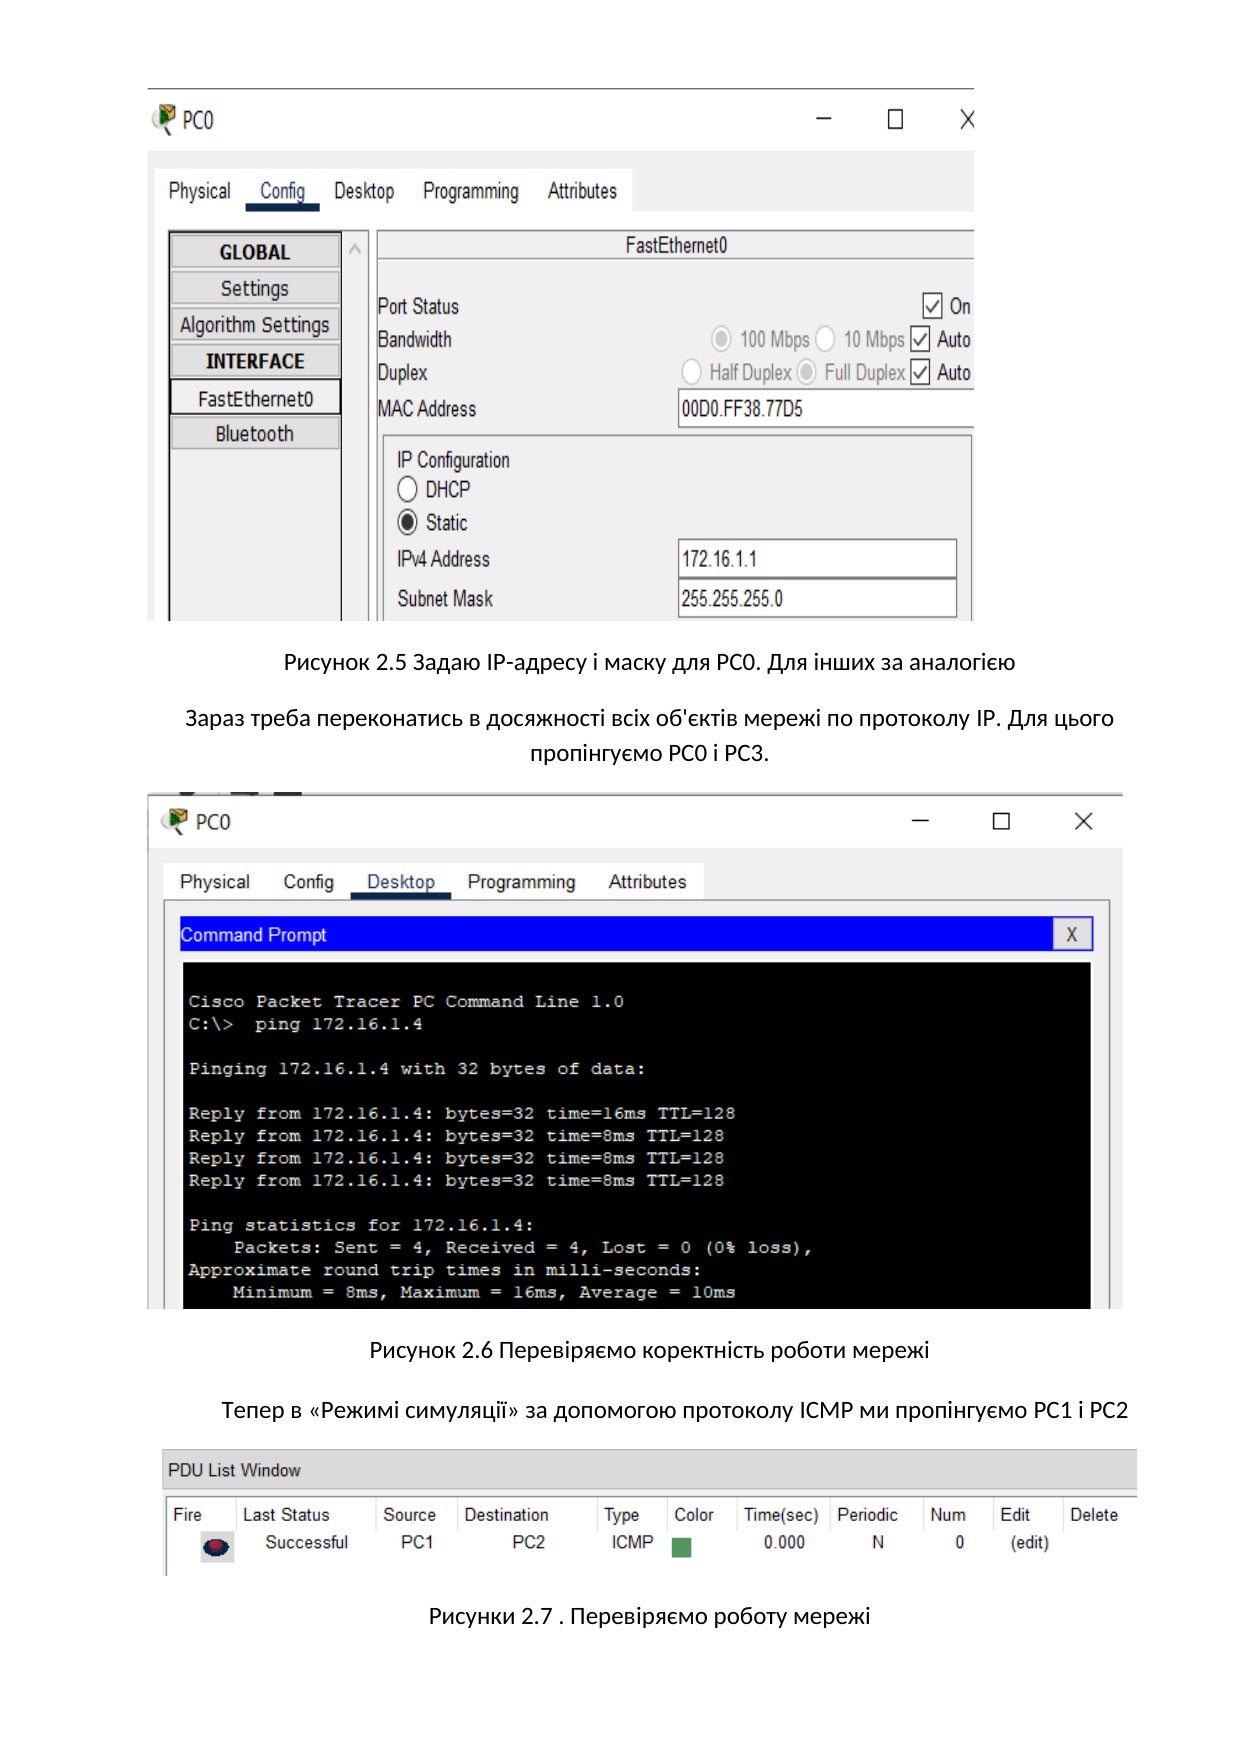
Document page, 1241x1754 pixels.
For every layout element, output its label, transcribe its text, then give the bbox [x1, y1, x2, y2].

text Рисунок 2.6 Перевіряємо коректність роботи мережі [148, 1334, 1152, 1364]
text Рисунок 2.5 Задаю IP-адресу і маску для PC0. Для інших за аналогією [148, 646, 1152, 676]
picture [147, 88, 975, 621]
text Зараз треба переконатись в досяжності всіх об'єктів мережі по протоколу IP. Для цього пропінгуємо PC0 і PC3. [148, 702, 1152, 767]
picture [162, 1449, 1138, 1576]
text Рисунки 2.7 . Перевіряємо роботу мережі [148, 1600, 1152, 1631]
picture [147, 792, 1123, 1309]
text Тепер в «Режимі симуляції» за допомогою протоколу ICMP ми пропінгуємо PC1 і PC2 [148, 1394, 1152, 1424]
